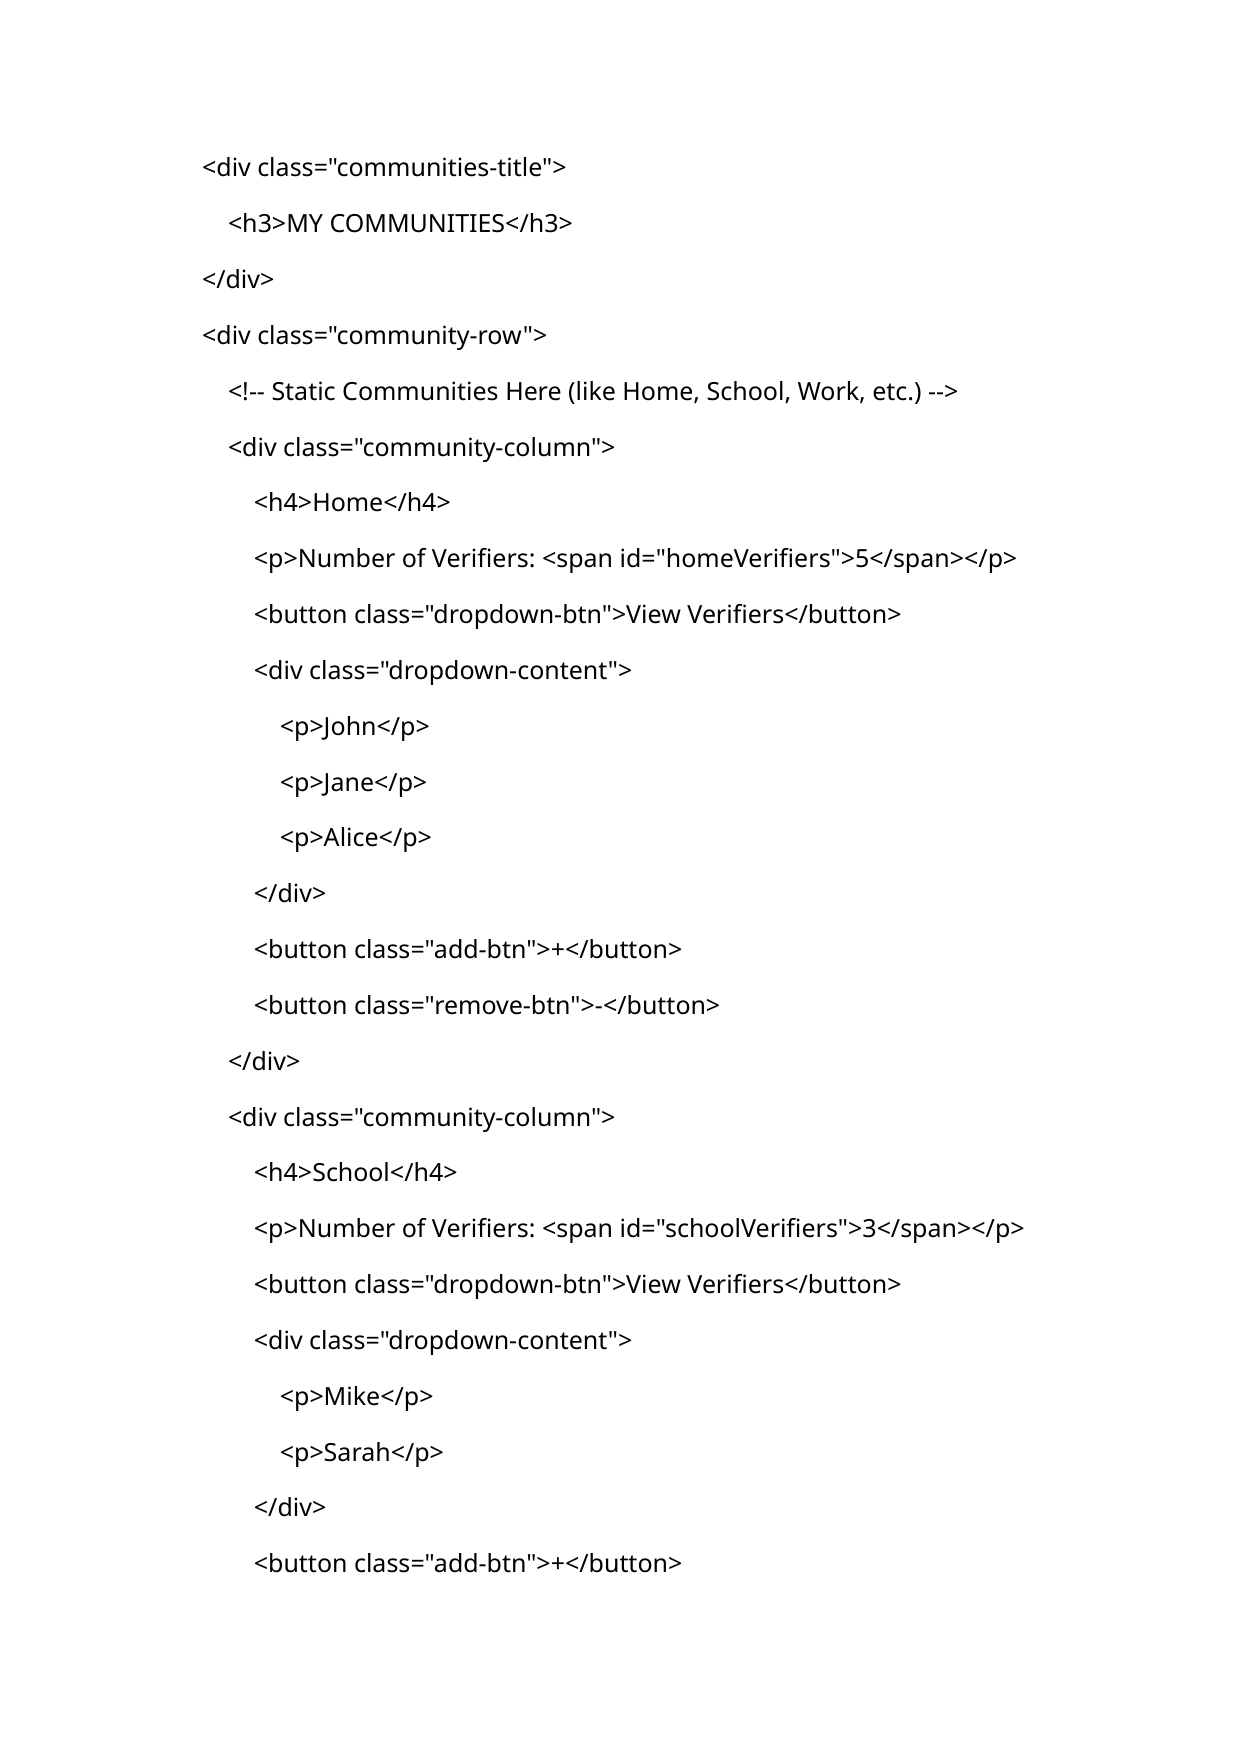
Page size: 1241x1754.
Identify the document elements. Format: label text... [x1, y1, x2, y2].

text <button class="add-btn">+</button> [150, 1546, 1090, 1580]
text <p>Sarah</p> [150, 1434, 1090, 1468]
text <div class="dropdown-content"> [150, 1322, 1090, 1357]
text </div> [150, 1043, 1090, 1077]
text <h3>MY COMMUNITIES</h3> [150, 206, 1090, 240]
text <p>Mike</p> [150, 1378, 1090, 1412]
text <p>Jane</p> [150, 764, 1090, 798]
text <button class="remove-btn">-</button> [150, 987, 1090, 1022]
text <h4>Home</h4> [150, 485, 1090, 519]
text <button class="dropdown-btn">View Verifiers</button> [150, 597, 1090, 631]
text <div class="community-row"> [150, 317, 1090, 352]
text <p>Alice</p> [150, 820, 1090, 854]
text <div class="communities-title"> [150, 150, 1090, 184]
text <p>John</p> [150, 708, 1090, 742]
text </div> [150, 876, 1090, 910]
text <p>Number of Verifiers: <span id="homeVerifiers">5</span></p> [150, 541, 1090, 575]
text <button class="add-btn">+</button> [150, 932, 1090, 966]
text <div class="community-column"> [150, 429, 1090, 463]
text <button class="dropdown-btn">View Verifiers</button> [150, 1267, 1090, 1301]
text <div class="community-column"> [150, 1099, 1090, 1133]
text <p>Number of Verifiers: <span id="schoolVerifiers">3</span></p> [150, 1211, 1090, 1245]
text <!-- Static Communities Here (like Home, School, Work, etc.) --> [150, 373, 1090, 407]
text </div> [150, 1490, 1090, 1524]
text </div> [150, 262, 1090, 296]
text <div class="dropdown-content"> [150, 652, 1090, 687]
text <h4>School</h4> [150, 1155, 1090, 1189]
